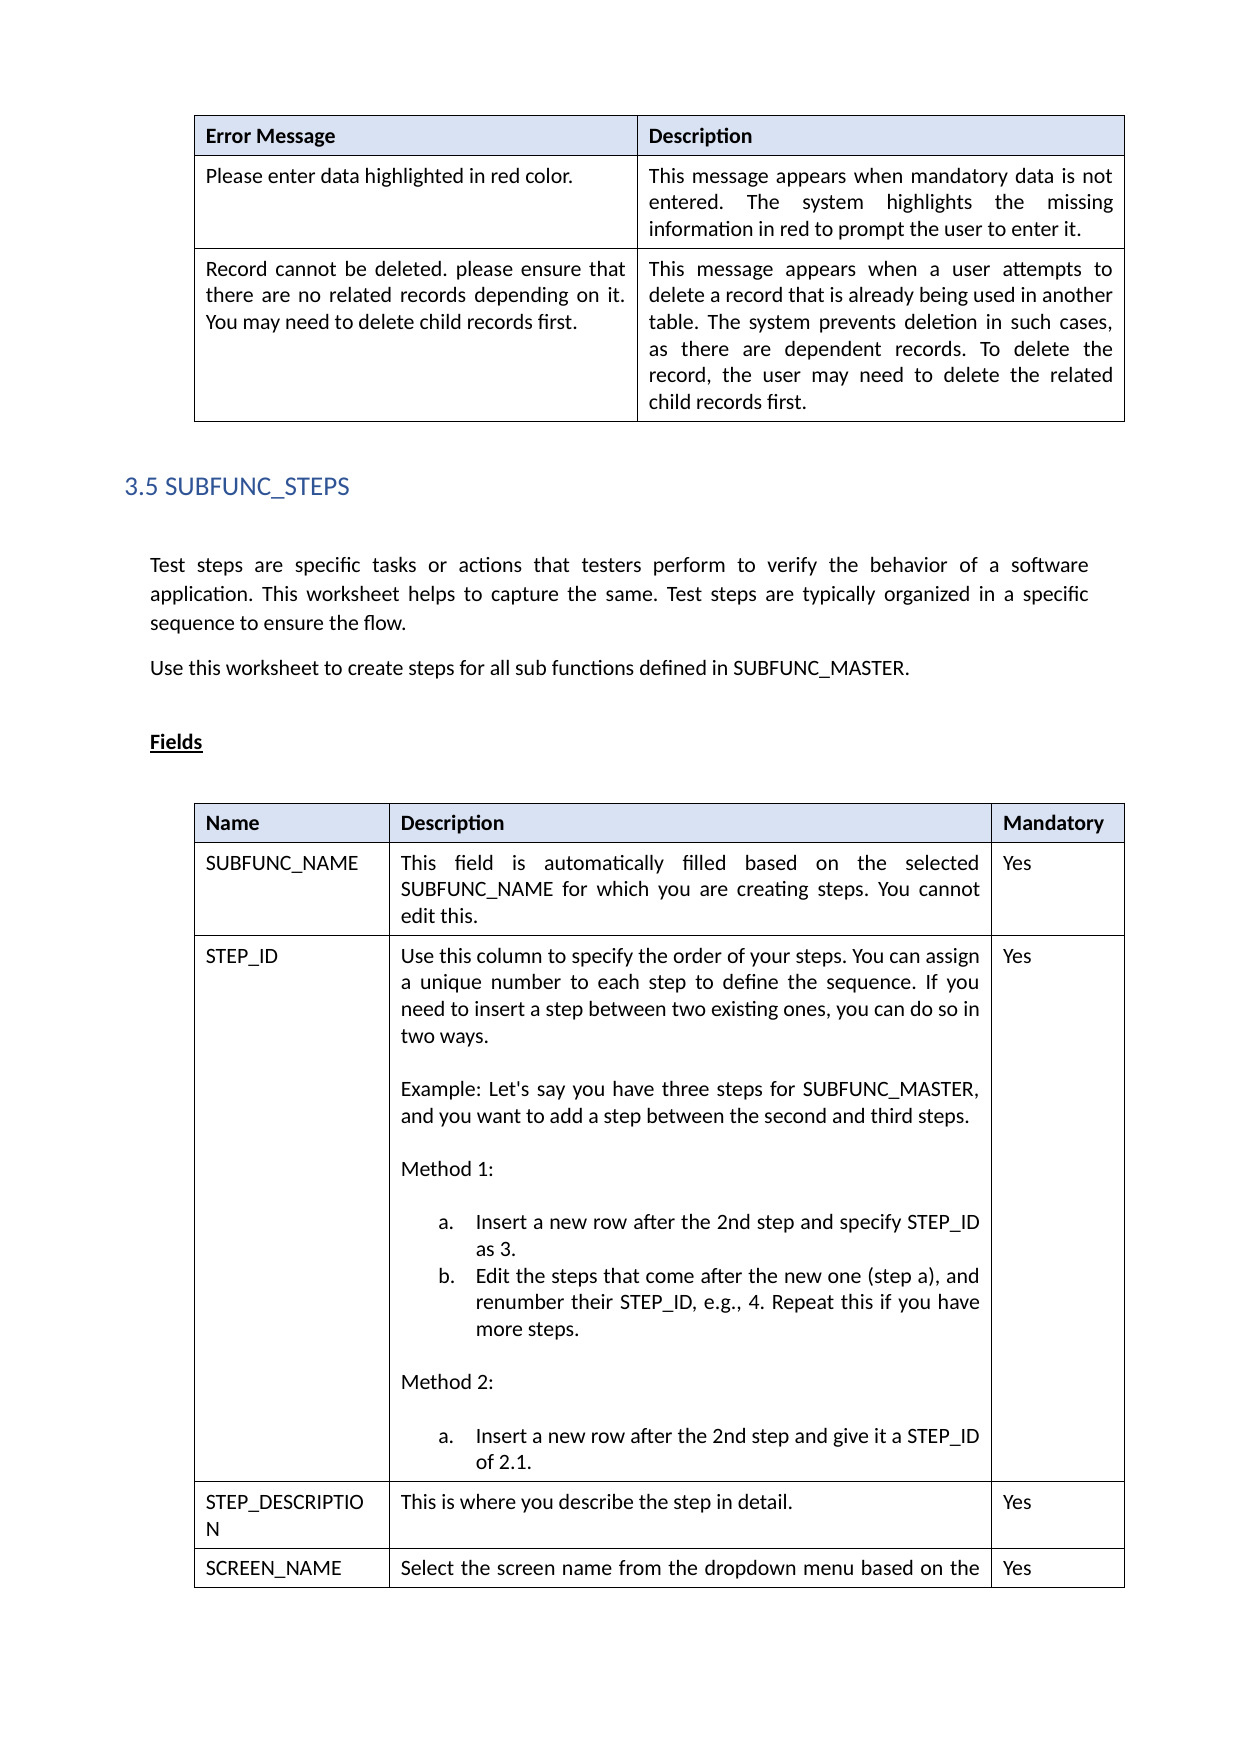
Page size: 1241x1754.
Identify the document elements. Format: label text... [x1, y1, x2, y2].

table_cell This message appears when mandatory data is not entered. The system highlights the missing information in red to prompt the user to enter it. [638, 156, 1124, 248]
table_cell SCREEN_NAME [195, 1549, 389, 1587]
text Test steps are specific tasks or actions that testers perform to verify the behavior of a software application. This worksheet helps to capture the same. Test steps are typically organized in a specific sequence to ensure the flow. [150, 551, 1090, 635]
subtitle SUBFUNC_STEPS [124, 469, 1090, 502]
table_cell Yes [992, 1549, 1124, 1587]
table_cell This message appears when a user attempts to delete a record that is already being used in another table. The system prevents deletion in such cases, as there are dependent records. To delete the record, the user may need to delete the related child records first. [638, 249, 1124, 421]
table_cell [390, 1549, 991, 1587]
table_cell STEP_ID [195, 936, 389, 1481]
table_cell Please enter data highlighted in red color. [195, 156, 637, 248]
table_cell Yes [992, 936, 1124, 1481]
table_cell STEP_DESCRIPTION [195, 1482, 389, 1547]
table_cell SUBFUNC_NAME [195, 843, 389, 935]
list Fields [150, 728, 1090, 755]
table_header Error Message [195, 116, 637, 155]
table_cell Yes [992, 1482, 1124, 1547]
table_header Mandatory [992, 804, 1124, 842]
table_cell Use this column to specify the order of your steps. You can assign a unique number to each step to define the sequence. If you need to insert a step between two existing ones, you can do so in two ways. Example: Let's say you have three steps for SUBFUNC_MASTER, and you want to add a step between the second and third steps. Method 1: Insert a new row after the 2nd step and specify STEP_ID as 3. Edit the steps that come after the new one (step a), and renumber their STEP_ID, e.g., 4. Repeat this if you have more steps. Method 2: Insert a new row after the 2nd step and give it a STEP_ID of 2.1. [390, 936, 991, 1481]
table_cell Record cannot be deleted. please ensure that there are no related records depending on it. You may need to delete child records first. [195, 249, 637, 421]
table_header Description [638, 116, 1124, 155]
text Use this worksheet to create steps for all sub functions defined in SUBFUNC_MASTER. [150, 654, 1090, 681]
table_cell Yes [992, 843, 1124, 935]
table_cell This field is automatically filled based on the selected SUBFUNC_NAME for which you are creating steps. You cannot edit this. [390, 843, 991, 935]
table_header Description [390, 804, 991, 842]
table_header Name [195, 804, 389, 842]
table_cell This is where you describe the step in detail. [390, 1482, 991, 1547]
